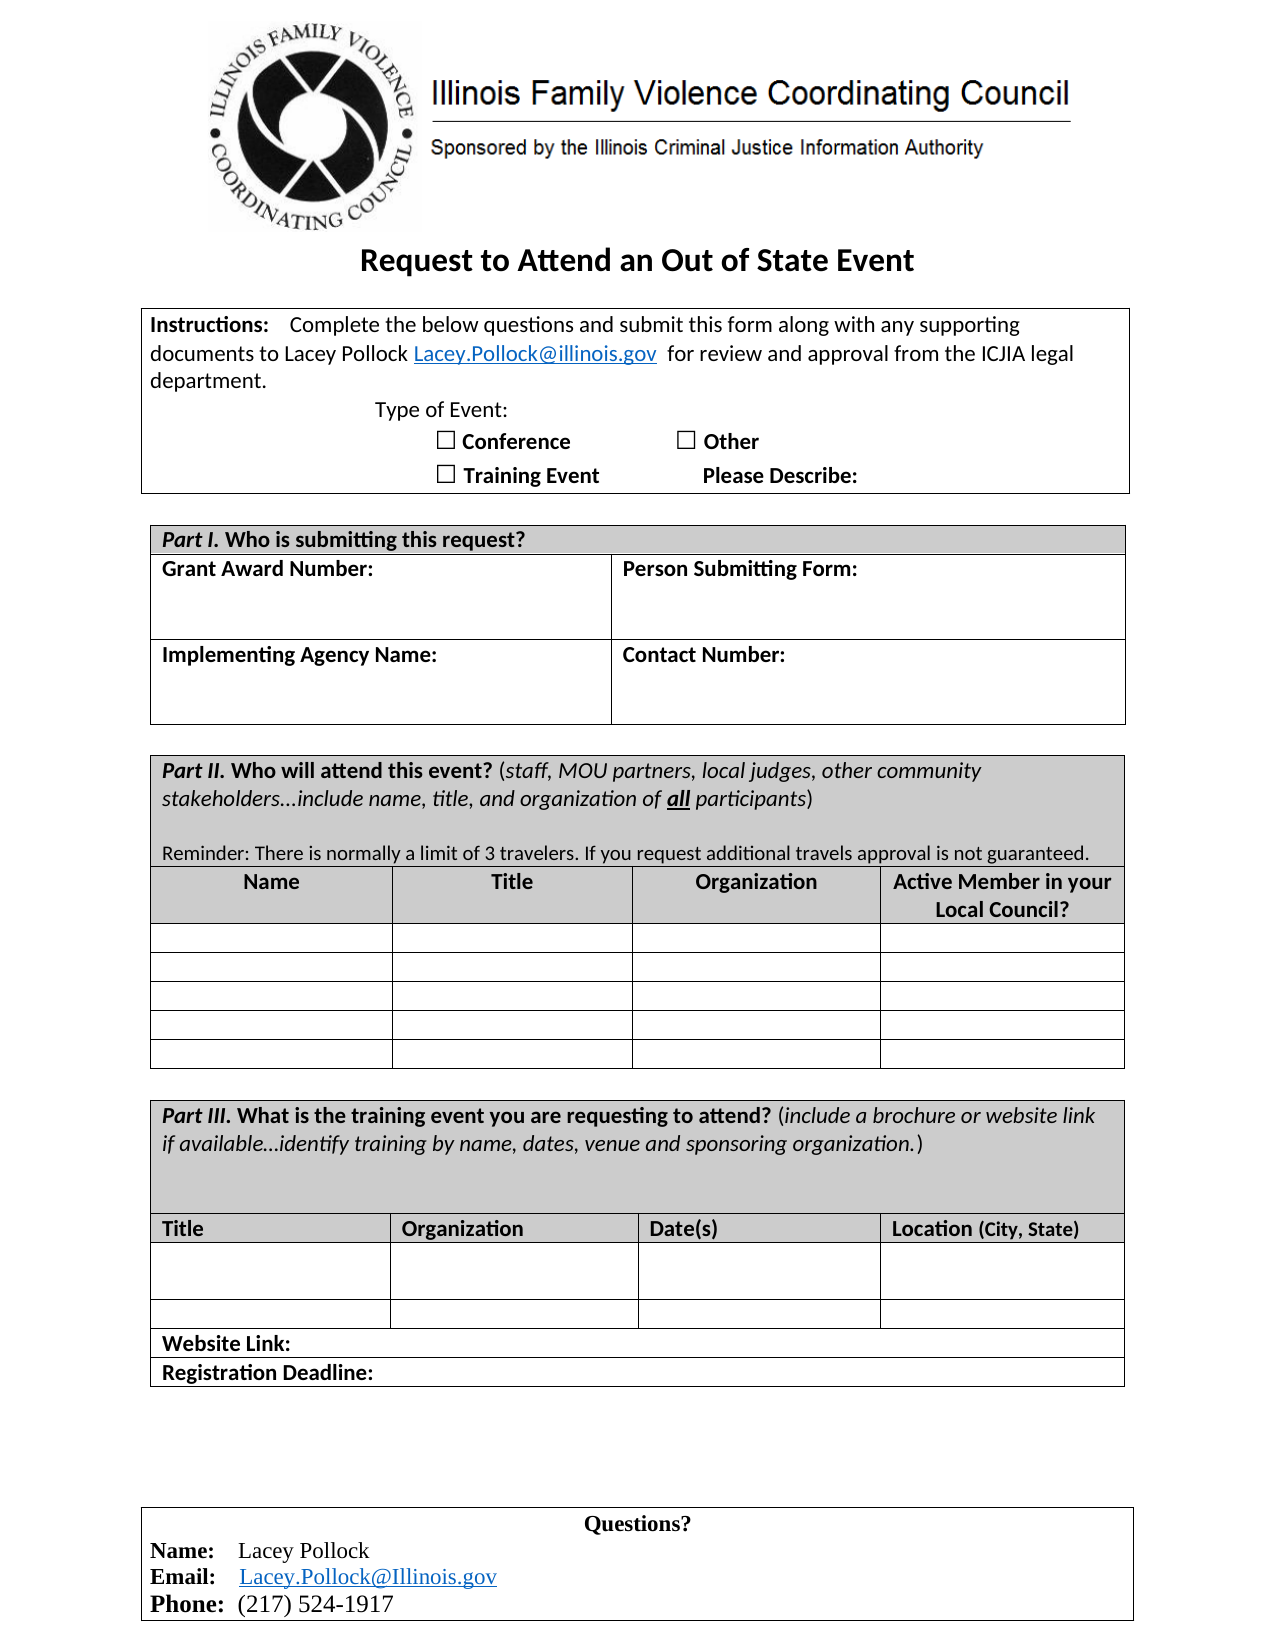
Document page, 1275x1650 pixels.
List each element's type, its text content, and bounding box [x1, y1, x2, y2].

table_cell [881, 982, 1124, 1010]
table_cell [633, 924, 880, 952]
table_cell Title [393, 867, 632, 923]
text Training Event Please Describe: [142, 454, 1129, 493]
table_cell [881, 1011, 1124, 1039]
table_cell [151, 1011, 392, 1039]
table_cell [391, 1300, 638, 1328]
table_cell Implementing Agency Name: [151, 640, 611, 724]
picture [207, 21, 1089, 232]
table_cell [881, 1300, 1124, 1328]
table_cell [881, 953, 1124, 981]
table_cell [639, 1243, 880, 1299]
table_cell Location (City, State) [881, 1214, 1124, 1242]
table_cell Grant Award Number: [151, 555, 611, 639]
table_cell Person Submitting Form: [612, 555, 1125, 639]
table_cell Contact Number: [612, 640, 1125, 724]
table_cell [151, 982, 392, 1010]
table_cell [151, 1300, 390, 1328]
text Type of Event: [150, 395, 1125, 423]
table_cell Organization [633, 867, 880, 923]
table_cell [633, 1011, 880, 1039]
table_cell [151, 1040, 392, 1068]
table_cell [151, 953, 392, 981]
text Request to Attend an Out of State Event [150, 239, 1125, 279]
table_cell [391, 1243, 638, 1299]
text Instructions: Complete the below questions and submit this form along with any supporting documents to Lacey Pollock Lacey.Pollock@illinois.gov for review and approval from the ICJIA legal department. [142, 309, 1129, 395]
table_cell [633, 982, 880, 1010]
table_cell [151, 924, 392, 952]
table_cell [151, 1243, 390, 1299]
table_cell [881, 1040, 1124, 1068]
table_cell [881, 1243, 1124, 1299]
table_cell Website Link: [151, 1329, 1124, 1357]
table_cell [393, 924, 632, 952]
table_cell [633, 1040, 880, 1068]
table_cell [633, 953, 880, 981]
table_header Part I. Who is submitting this request? [151, 526, 1125, 553]
table_cell [639, 1300, 880, 1328]
table_cell [393, 1011, 632, 1039]
table_cell [881, 924, 1124, 952]
table_cell Active Member in your Local Council? [881, 867, 1124, 923]
table_header Part II. Who will attend this event? (staff, MOU partners, local judges, other community stakeholders...include name, title, and organization of all participants) Reminder: There is normally a limit of 3 travelers. If you request additional travels approval is not guaranteed. [151, 756, 1124, 866]
table_cell Date(s) [639, 1214, 880, 1242]
table_cell Name [151, 867, 392, 923]
table_cell [393, 1040, 632, 1068]
table_cell Organization [391, 1214, 638, 1242]
text Conference Other [150, 423, 1125, 454]
table_cell [393, 982, 632, 1010]
table_header Part III. What is the training event you are requesting to attend? (include a brochure or website link if available…identify training by name, dates, venue and sponsoring organization.) [151, 1101, 1124, 1213]
table_cell Title [151, 1214, 390, 1242]
table_cell Registration Deadline: [151, 1358, 1124, 1386]
table_cell [393, 953, 632, 981]
